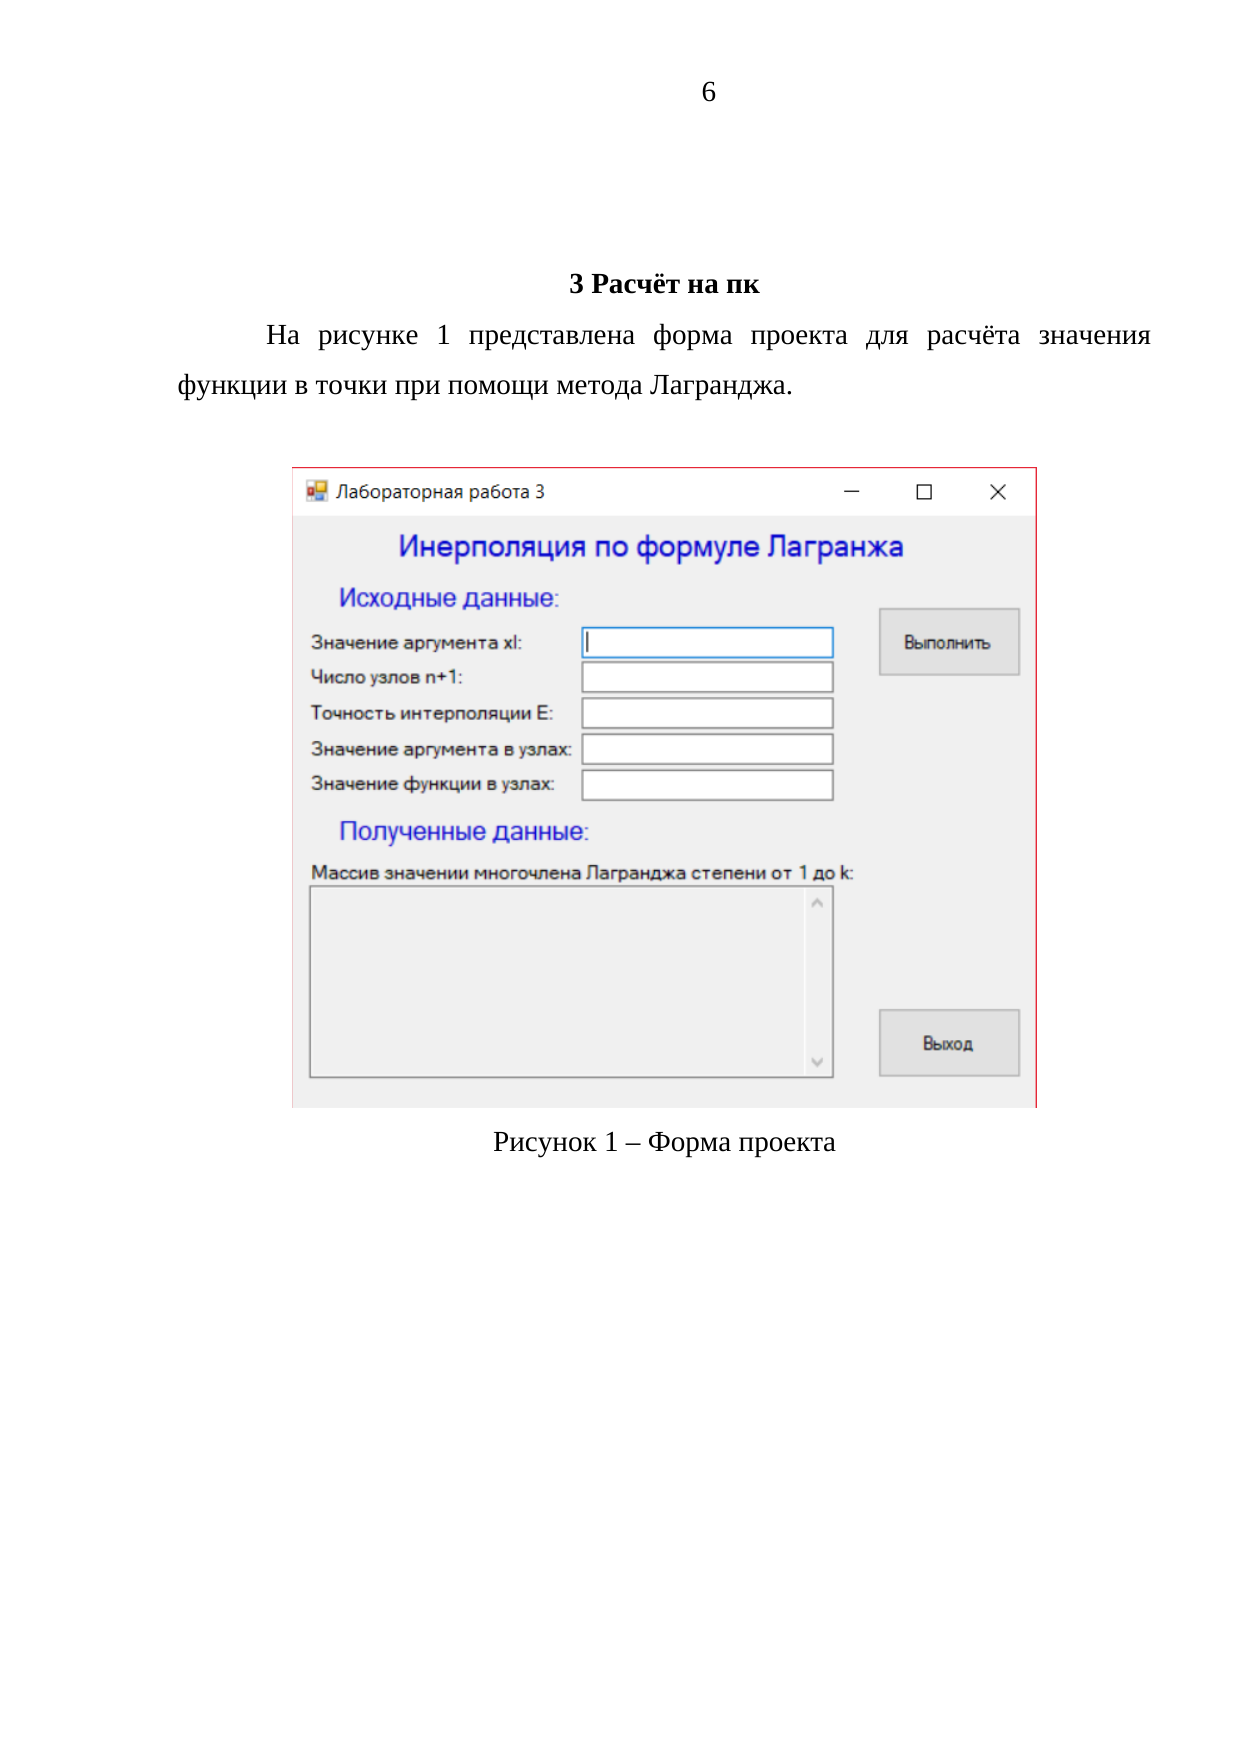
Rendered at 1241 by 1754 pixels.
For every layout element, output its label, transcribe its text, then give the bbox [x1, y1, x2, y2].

text Рисунок 1 – Форма проекта [177, 1124, 1152, 1158]
text 3 Расчёт на пк [177, 266, 1152, 300]
text На рисунке 1 представлена форма проекта для расчёта значения функции в точки при помощи метода Лагранджа. [177, 317, 1152, 401]
picture [292, 467, 1037, 1108]
